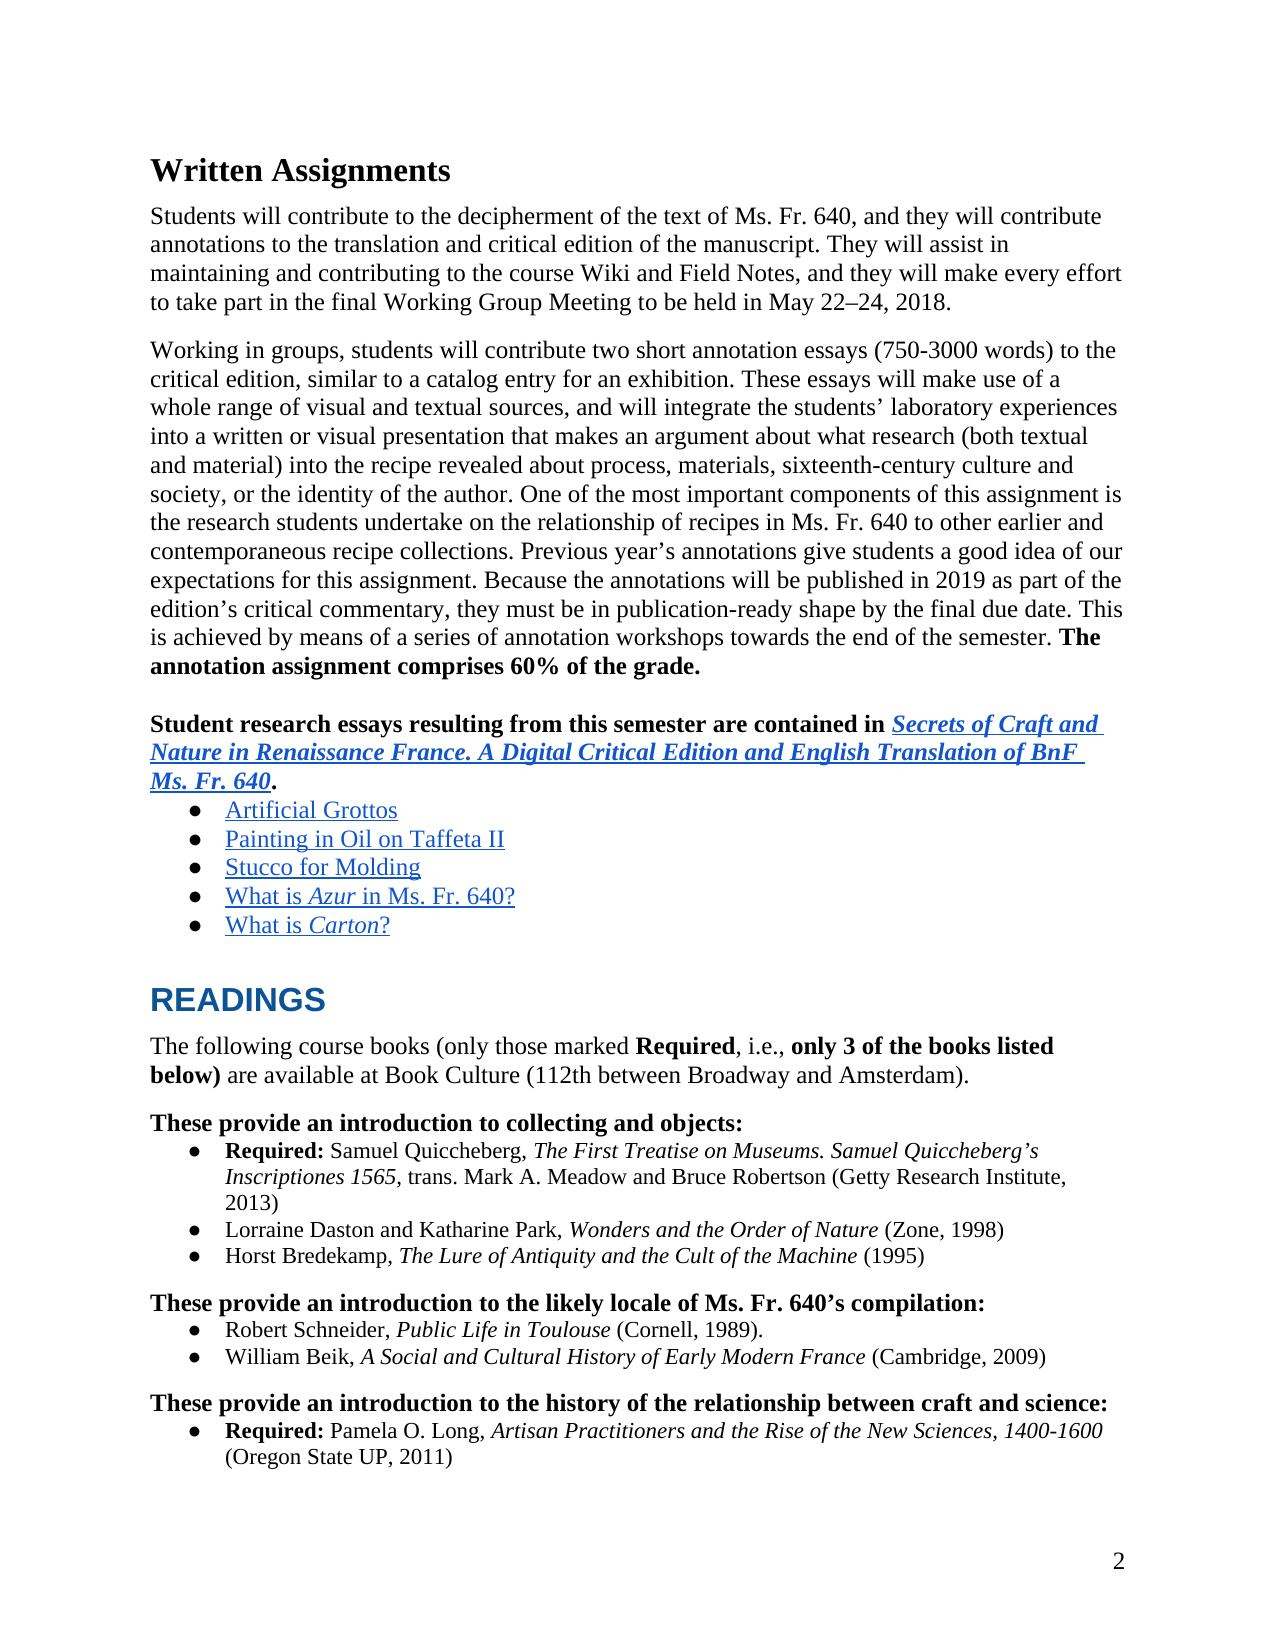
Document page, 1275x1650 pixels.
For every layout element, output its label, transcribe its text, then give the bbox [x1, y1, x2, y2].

list Stucco for Molding [187, 852, 1125, 881]
list Horst Bredekamp, The Lure of Antiquity and the Cult of the Machine (1995) [187, 1242, 1125, 1268]
text Student research essays resulting from this semester are contained in Secrets of Craft and Nature in Renaissance France. A Digital Critical Edition and English Translation of BnF Ms. Fr. 640. [150, 709, 1125, 795]
subtitle Written Assignments [150, 150, 1125, 188]
subtitle READINGS [150, 980, 1125, 1019]
text These provide an introduction to the history of the relationship between craft and science: [150, 1388, 1125, 1417]
list Painting in Oil on Taffeta II [187, 824, 1125, 852]
list Required: Samuel Quiccheberg, The First Treatise on Museums. Samuel Quiccheberg’s Inscriptiones 1565, trans. Mark A. Meadow and Bruce Robertson (Getty Research Institute, 2013) [187, 1137, 1125, 1216]
list What is Azur in Ms. Fr. 640? [187, 881, 1125, 910]
list What is Carton? [187, 910, 1125, 939]
text Working in groups, students will contribute two short annotation essays (750-3000 words) to the critical edition, similar to a catalog entry for an exhibition. These essays will make use of a whole range of visual and textual sources, and will integrate the students’ laboratory experiences into a written or visual presentation that makes an argument about what research (both textual and material) into the recipe revealed about process, materials, sixteenth-century culture and society, or the identity of the author. One of the most important components of this assignment is the research students undertake on the relationship of recipes in Ms. Fr. 640 to other earlier and contemporaneous recipe collections. Previous year’s annotations give students a good idea of our expectations for this assignment. Because the annotations will be published in 2019 as part of the edition’s critical commentary, they must be in publication-ready shape by the final due date. This is achieved by means of a series of annotation workshops towards the end of the semester. The annotation assignment comprises 60% of the grade. [150, 335, 1125, 680]
list Required: Pamela O. Long, Artisan Practitioners and the Rise of the New Sciences, 1400-1600 (Oregon State UP, 2011) [187, 1417, 1125, 1470]
text These provide an introduction to the likely locale of Ms. Fr. 640’s compilation: [150, 1288, 1125, 1316]
list Artificial Grottos [187, 795, 1125, 824]
text The following course books (only those marked Required, i.e., only 3 of the books listed below) are available at Book Culture (112th between Broadway and Amsterdam). [150, 1031, 1125, 1089]
list William Beik, A Social and Cultural History of Early Modern France (Cambridge, 2009) [187, 1343, 1125, 1369]
list Lorraine Daston and Katharine Park, Wonders and the Order of Nature (Zone, 1998) [187, 1216, 1125, 1242]
text These provide an introduction to collecting and objects: [150, 1108, 1125, 1137]
list Robert Schneider, Public Life in Toulouse (Cornell, 1989). [187, 1316, 1125, 1343]
text Students will contribute to the decipherment of the text of Ms. Fr. 640, and they will contribute annotations to the translation and critical edition of the manuscript. They will assist in maintaining and contributing to the course Wiki and Field Notes, and they will make every effort to take part in the final Working Group Meeting to be held in May 22–24, 2018. [150, 201, 1125, 316]
